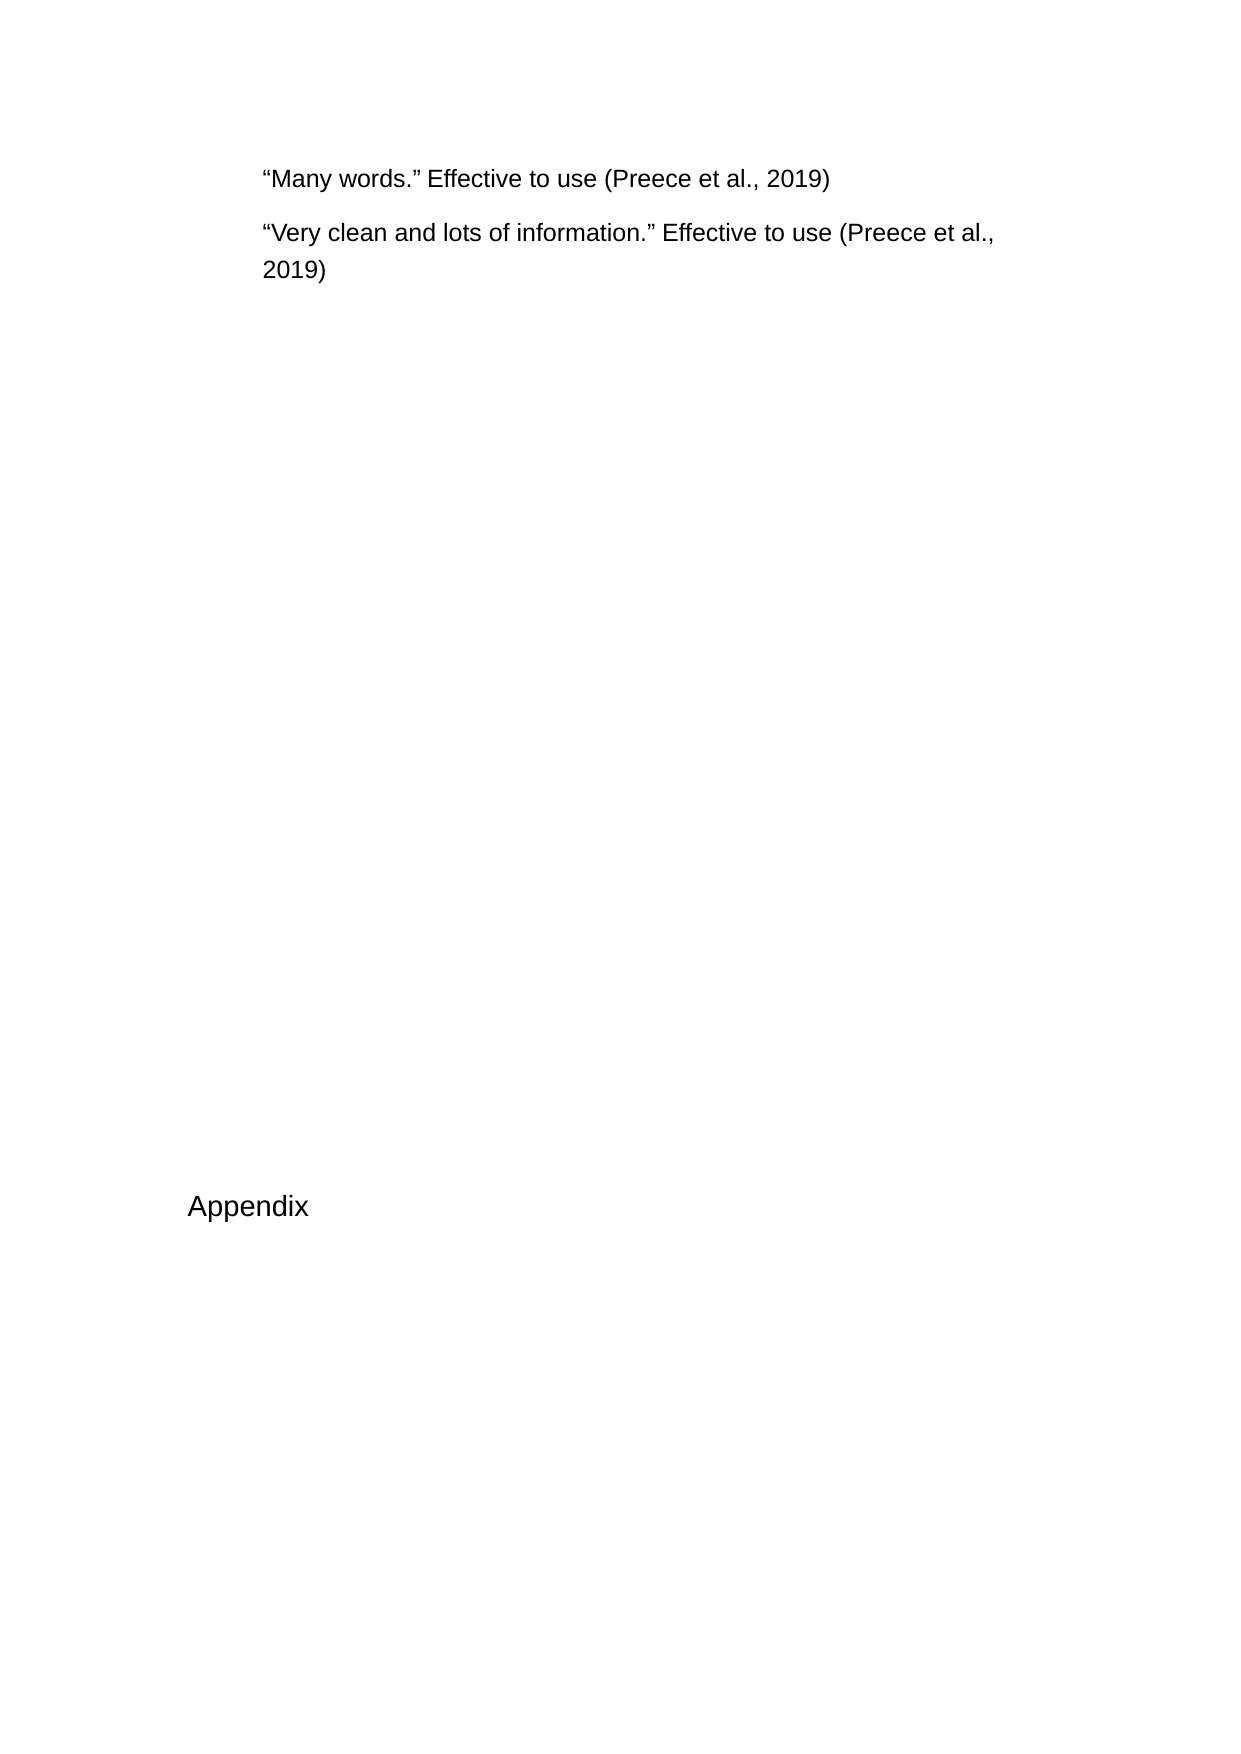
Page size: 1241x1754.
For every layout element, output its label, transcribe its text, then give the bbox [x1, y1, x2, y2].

text “Very clean and lots of information.” Effective to use (Preece et al., 2019) [262, 216, 1053, 286]
text Appendix [187, 1173, 1053, 1238]
text “Many words.” Effective to use (Preece et al., 2019) [262, 162, 1053, 194]
